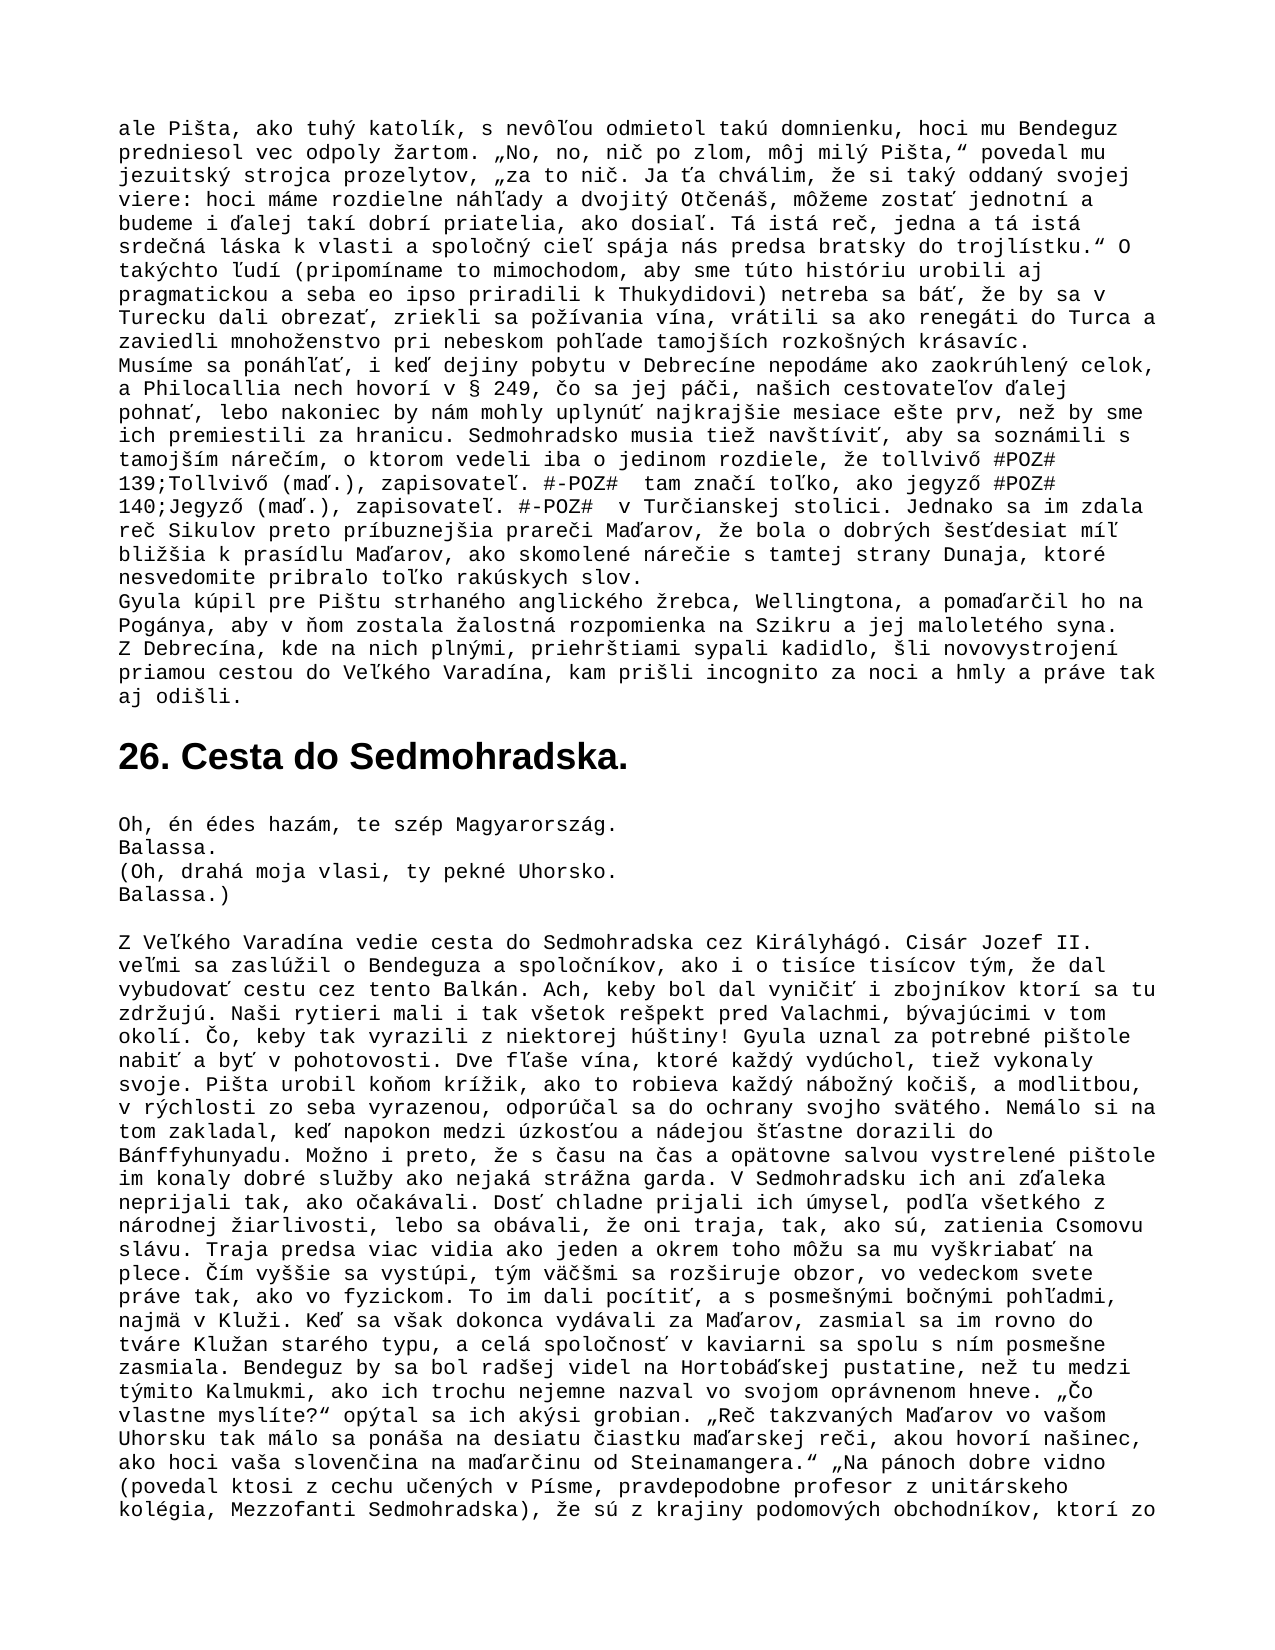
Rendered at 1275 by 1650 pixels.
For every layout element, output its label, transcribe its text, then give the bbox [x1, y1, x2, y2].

text (Oh, drahá moja vlasi, ty pekné Uhorsko. [118, 861, 1157, 884]
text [118, 118, 1157, 354]
text Z Debrecína, kde na nich plnými, priehrštiami sypali kadidlo, šli novovystrojení priamou cestou do Veľkého Varadína, kam prišli incognito za noci a hmly a práve tak aj odišli. [118, 638, 1157, 709]
text Balassa.) [118, 884, 1157, 908]
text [118, 932, 1157, 1523]
text Gyula kúpil pre Pištu strhaného anglického žrebca, Wellingtona, a pomaďarčil ho na Pogánya, aby v ňom zostala žalostná rozpomienka na Szikru a jej maloletého syna. [118, 591, 1157, 638]
text Oh, én édes hazám, te szép Magyarország. [118, 813, 1157, 837]
text Musíme sa ponáhľať, i keď dejiny pobytu v Debrecíne nepodáme ako zaokrúhlený celok, a Philocallia nech hovorí v § 249, čo sa jej páči, našich cestovateľov ďalej pohnať, lebo nakoniec by nám mohly uplynúť najkrajšie mesiace ešte prv, než by sme ich premiestili za hranicu. Sedmohradsko musia tiež navštíviť, aby sa soznámili s tamojším nárečím, o ktorom vedeli iba o jedinom rozdiele, že tollvivő #POZ# 139;Tollvivő (maď.), zapisovateľ. #-POZ# tam značí toľko, ako jegyző #POZ# 140;Jegyző (maď.), zapisovateľ. #-POZ# v Turčianskej stolici. Jednako sa im zdala reč Sikulov preto príbuznejšia prareči Maďarov, že bola o dobrých šesťdesiat míľ bližšia k prasídlu Maďarov, ako skomolené nárečie s tamtej strany Dunaja, ktoré nesvedomite pribralo toľko rakúskych slov. [118, 354, 1157, 591]
subtitle 26. Cesta do Sedmohradska. [118, 734, 1157, 777]
text Balassa. [118, 837, 1157, 861]
